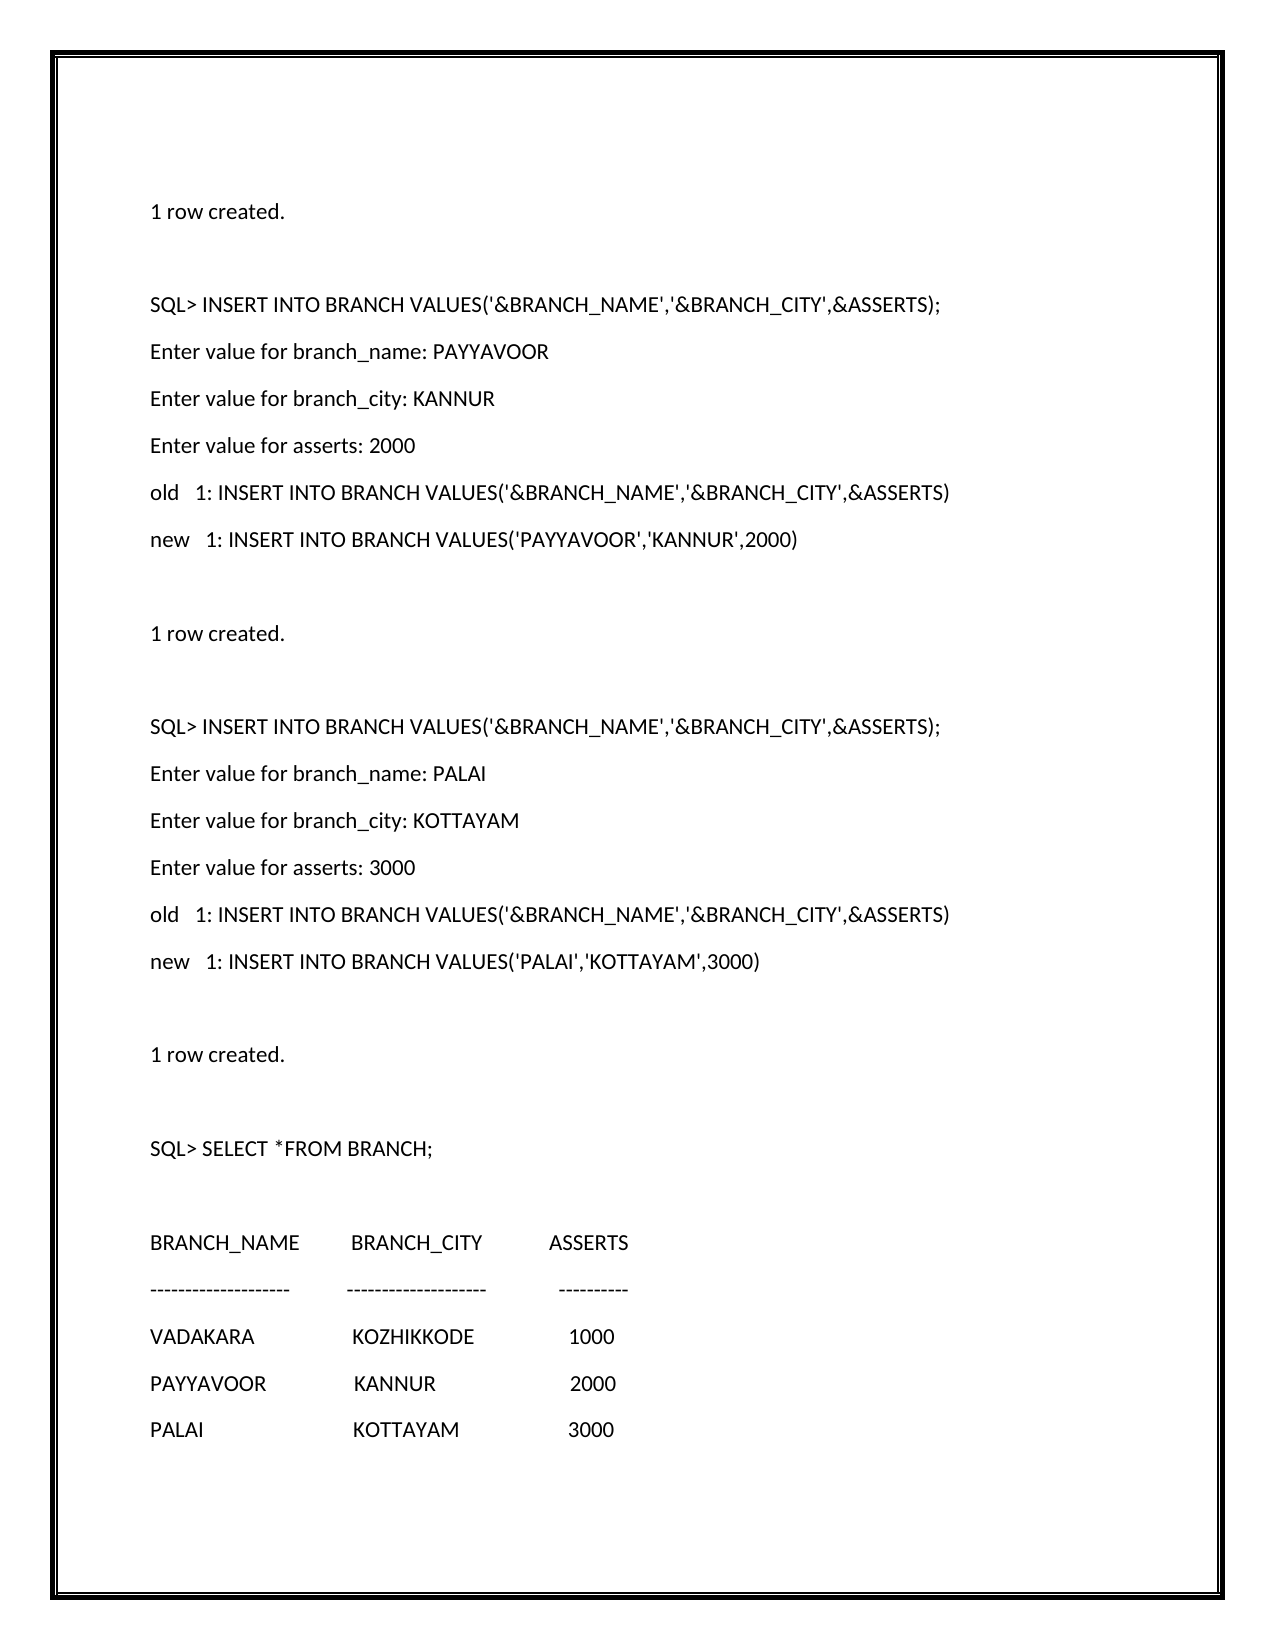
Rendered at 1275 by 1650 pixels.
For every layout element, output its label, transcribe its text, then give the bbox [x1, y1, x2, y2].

text 1 row created. [150, 619, 1125, 647]
text VADAKARA KOZHIKKODE 1000 [150, 1322, 1125, 1350]
text Enter value for branch_city: KANNUR [150, 384, 1125, 412]
text Enter value for asserts: 2000 [150, 431, 1125, 459]
text SQL> INSERT INTO BRANCH VALUES('&BRANCH_NAME','&BRANCH_CITY',&ASSERTS); [150, 712, 1125, 741]
text BRANCH_NAME BRANCH_CITY ASSERTS [150, 1228, 1125, 1256]
text new 1: INSERT INTO BRANCH VALUES('PALAI','KOTTAYAM',3000) [150, 947, 1125, 975]
text PAYYAVOOR KANNUR 2000 [150, 1369, 1125, 1397]
text -------------------- -------------------- ---------- [150, 1275, 1125, 1303]
text SQL> SELECT *FROM BRANCH; [150, 1134, 1125, 1162]
text new 1: INSERT INTO BRANCH VALUES('PAYYAVOOR','KANNUR',2000) [150, 525, 1125, 553]
text old 1: INSERT INTO BRANCH VALUES('&BRANCH_NAME','&BRANCH_CITY',&ASSERTS) [150, 900, 1125, 928]
text PALAI KOTTAYAM 3000 [150, 1416, 1125, 1444]
text old 1: INSERT INTO BRANCH VALUES('&BRANCH_NAME','&BRANCH_CITY',&ASSERTS) [150, 478, 1125, 506]
text Enter value for asserts: 3000 [150, 853, 1125, 881]
text SQL> INSERT INTO BRANCH VALUES('&BRANCH_NAME','&BRANCH_CITY',&ASSERTS); [150, 291, 1125, 319]
text 1 row created. [150, 197, 1125, 225]
text Enter value for branch_city: KOTTAYAM [150, 806, 1125, 834]
text Enter value for branch_name: PAYYAVOOR [150, 337, 1125, 366]
text Enter value for branch_name: PALAI [150, 759, 1125, 787]
text 1 row created. [150, 1041, 1125, 1069]
